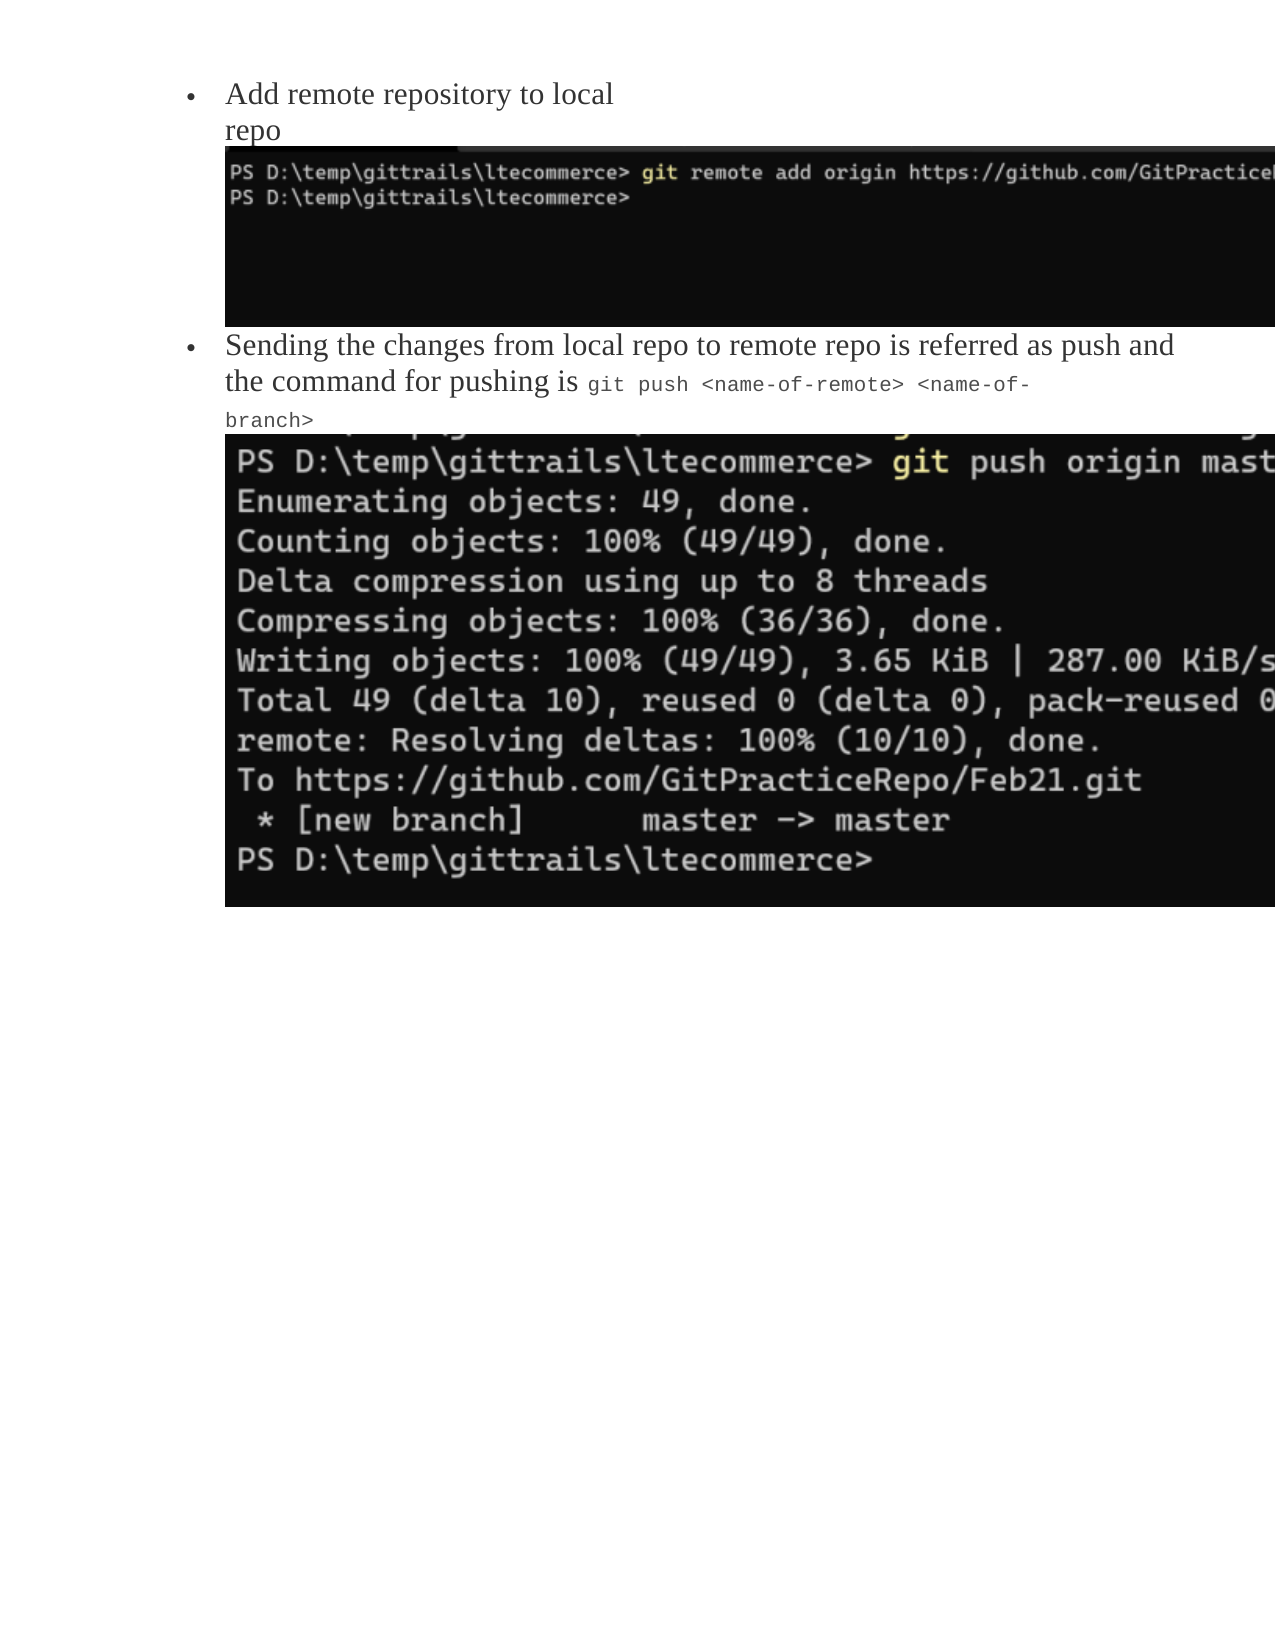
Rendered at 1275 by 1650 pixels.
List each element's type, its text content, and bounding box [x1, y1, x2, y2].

picture [225, 146, 1275, 327]
picture [225, 434, 1275, 907]
